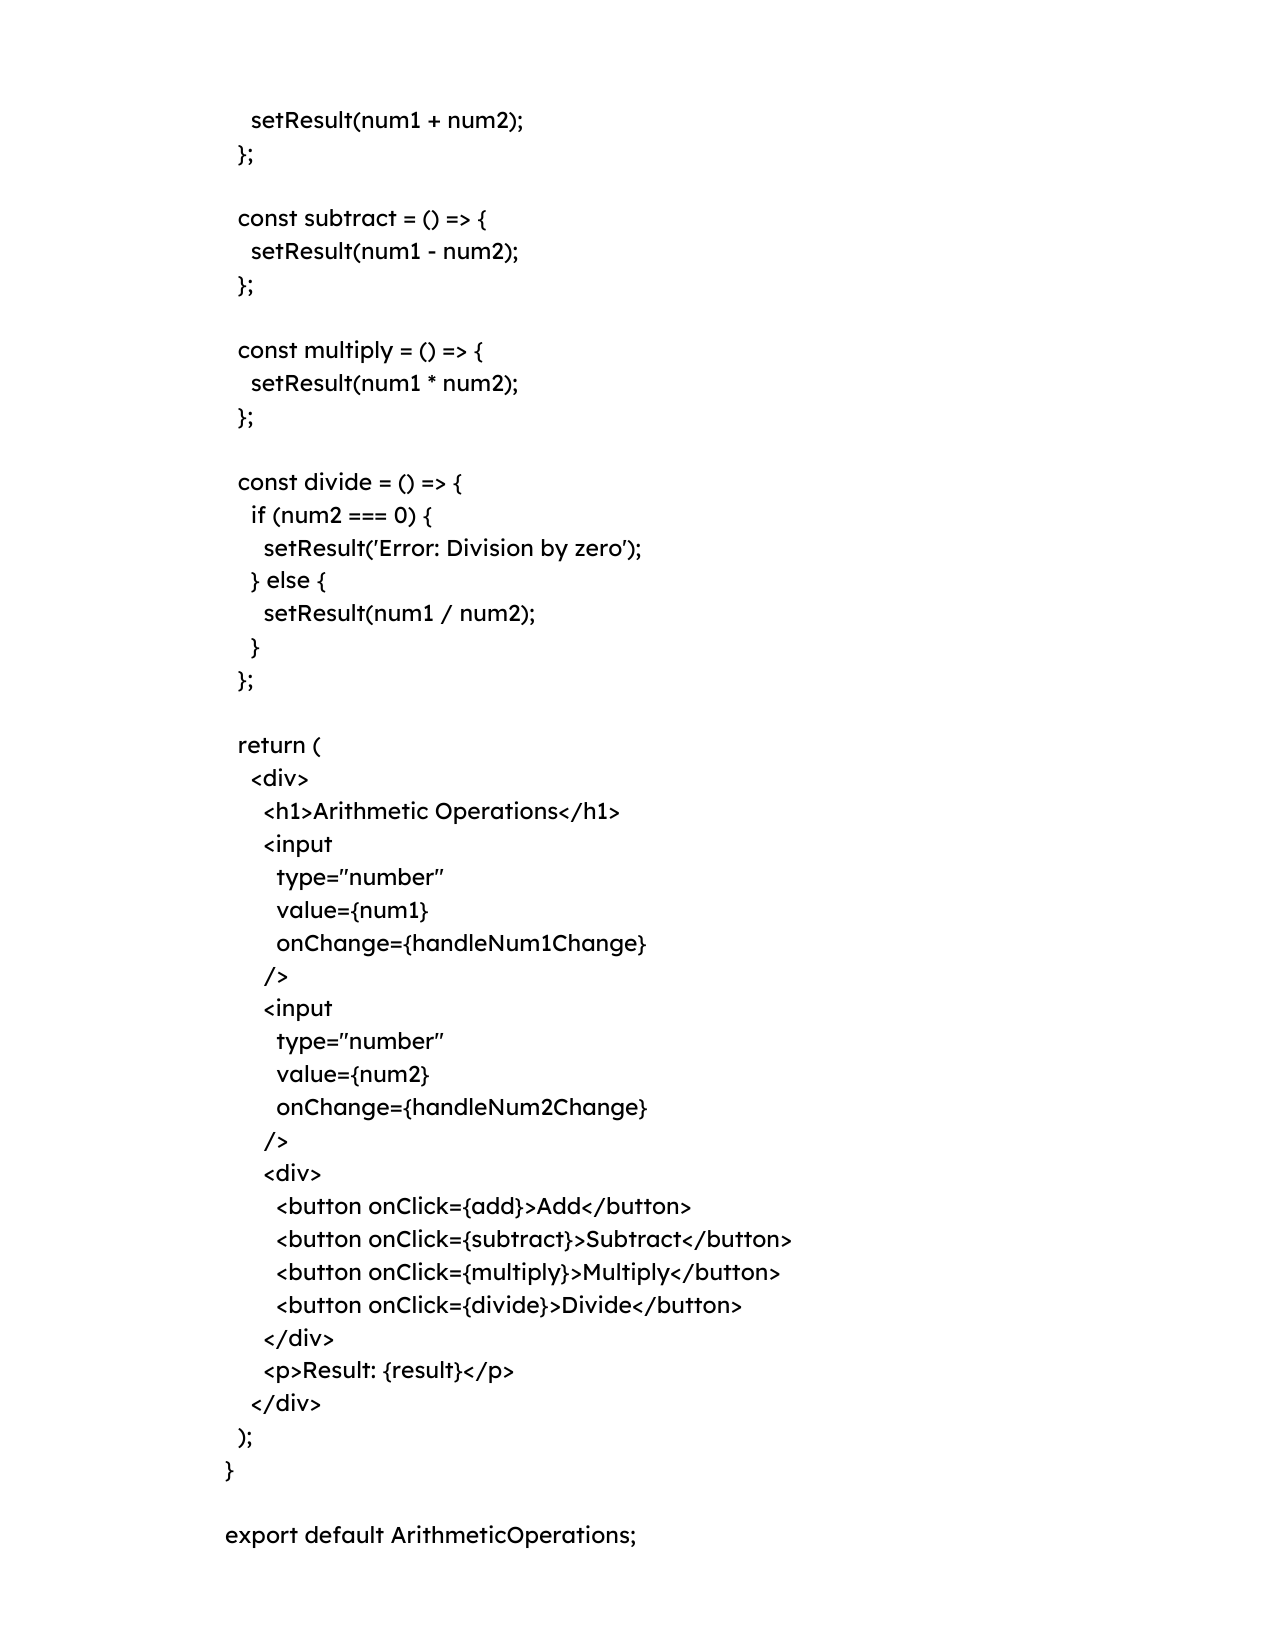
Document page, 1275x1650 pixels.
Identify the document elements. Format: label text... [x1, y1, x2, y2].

text const divide = () => { [225, 467, 1125, 496]
text value={num2} [225, 1060, 1125, 1088]
text onChange={handleNum1Change} [225, 928, 1125, 957]
text onChange={handleNum2Change} [225, 1093, 1125, 1121]
text <div> [225, 763, 1125, 792]
text </div> [225, 1323, 1125, 1352]
text return ( [225, 731, 1125, 759]
text setResult('Error: Division by zero'); [225, 533, 1125, 562]
text <h1>Arithmetic Operations</h1> [225, 796, 1125, 825]
text if (num2 === 0) { [225, 500, 1125, 529]
text export default ArithmeticOperations; [225, 1521, 1125, 1549]
text }; [225, 401, 1125, 430]
text const multiply = () => { [225, 336, 1125, 364]
text </div> [225, 1389, 1125, 1418]
text <button onClick={divide}>Divide</button> [225, 1290, 1125, 1319]
text } [225, 1455, 1125, 1483]
text /> [225, 1126, 1125, 1154]
text <button onClick={subtract}>Subtract</button> [225, 1224, 1125, 1253]
text <button onClick={multiply}>Multiply</button> [225, 1257, 1125, 1286]
text setResult(num1 * num2); [225, 368, 1125, 397]
text <input [225, 829, 1125, 858]
text value={num1} [225, 895, 1125, 924]
text ); [225, 1422, 1125, 1451]
text type="number" [225, 1027, 1125, 1056]
text /> [225, 961, 1125, 990]
text }; [225, 270, 1125, 298]
text } [225, 632, 1125, 661]
text const subtract = () => { [225, 204, 1125, 233]
text <input [225, 994, 1125, 1023]
text <div> [225, 1158, 1125, 1187]
text } else { [225, 566, 1125, 595]
text }; [225, 138, 1125, 167]
text <p>Result: {result}</p> [225, 1356, 1125, 1385]
text setResult(num1 - num2); [225, 237, 1125, 266]
text type="number" [225, 862, 1125, 891]
text <button onClick={add}>Add</button> [225, 1191, 1125, 1220]
text setResult(num1 + num2); [225, 105, 1125, 134]
text setResult(num1 / num2); [225, 599, 1125, 628]
text }; [225, 665, 1125, 693]
